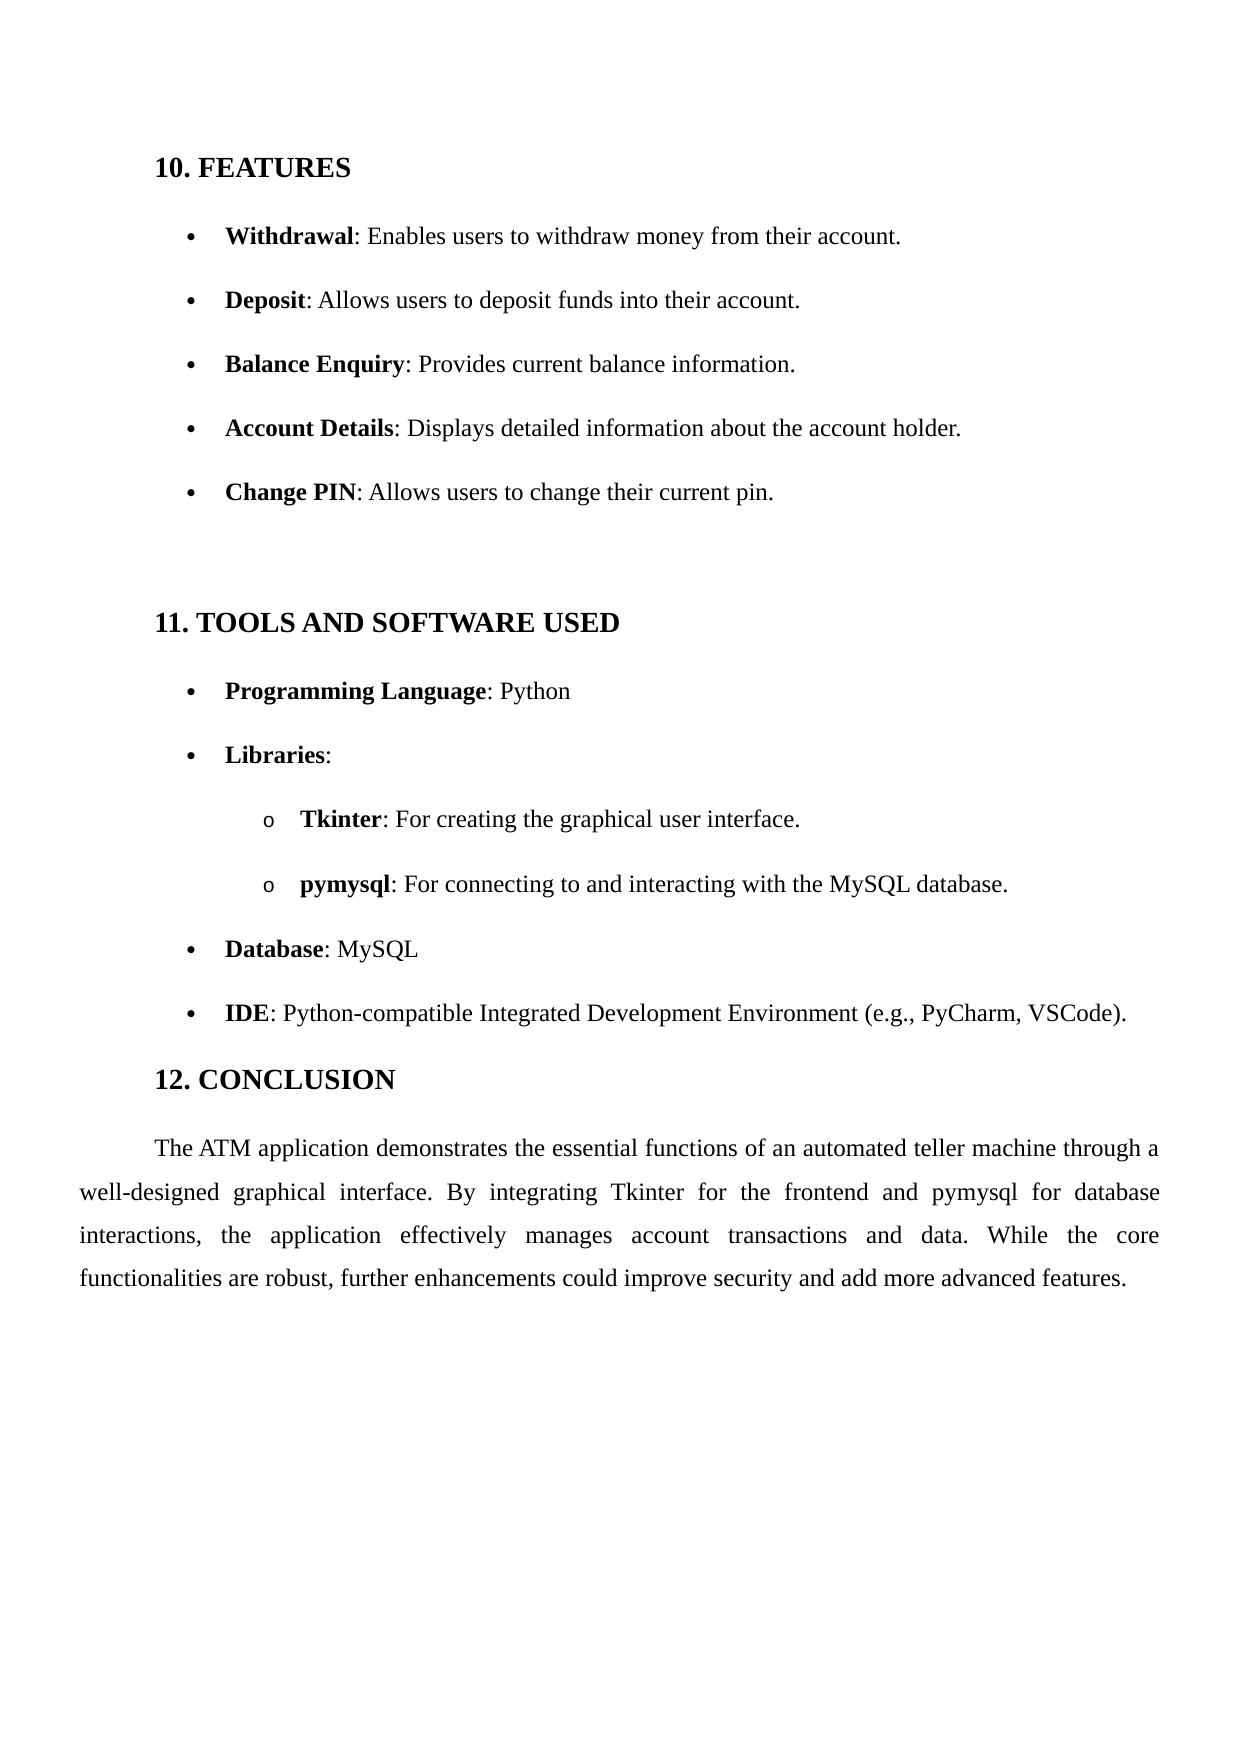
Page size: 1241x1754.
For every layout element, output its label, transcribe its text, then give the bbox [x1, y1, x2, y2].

text 11. TOOLS AND SOFTWARE USED [79, 605, 1161, 638]
list Balance Enquiry: Provides current balance information. [187, 349, 1161, 378]
list Tkinter: For creating the graphical user interface. [262, 804, 1161, 833]
text 12. CONCLUSION [79, 1062, 1161, 1096]
list Withdrawal: Enables users to withdraw money from their account. [187, 221, 1161, 250]
list pymysql: For connecting to and interacting with the MySQL database. [262, 869, 1161, 899]
text The ATM application demonstrates the essential functions of an automated teller machine through a well-designed graphical interface. By integrating Tkinter for the frontend and pymysql for database interactions, the application effectively manages account transactions and data. While the core functionalities are robust, further enhancements could improve security and add more advanced features. [79, 1133, 1161, 1292]
list Account Details: Displays detailed information about the account holder. [187, 413, 1161, 442]
list Deposit: Allows users to deposit funds into their account. [187, 285, 1161, 314]
list IDE: Python-compatible Integrated Development Environment (e.g., PyCharm, VSCode). [187, 998, 1161, 1027]
text 10. FEATURES [79, 150, 1161, 183]
list Libraries: [187, 740, 1161, 769]
list Change PIN: Allows users to change their current pin. [187, 477, 1161, 506]
list Database: MySQL [187, 934, 1161, 963]
list Programming Language: Python [187, 676, 1161, 705]
